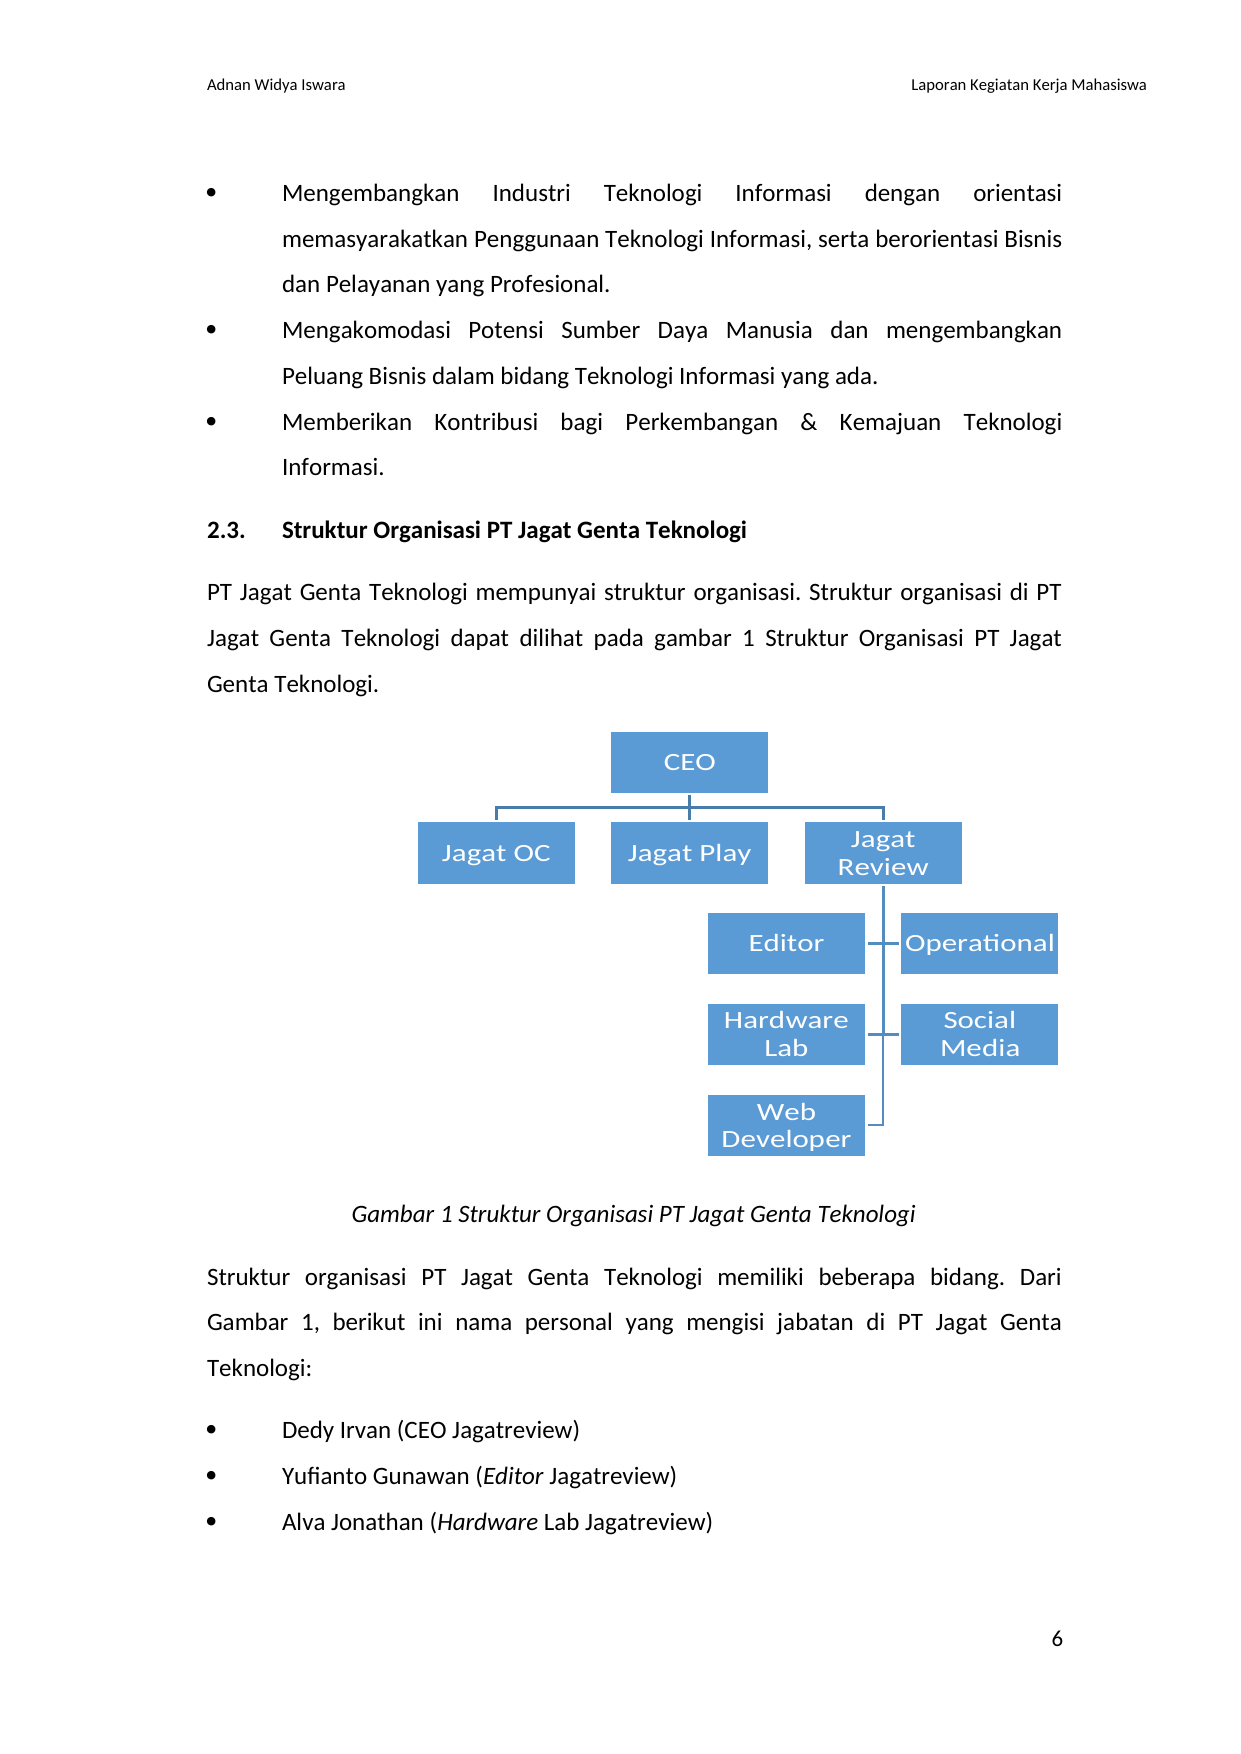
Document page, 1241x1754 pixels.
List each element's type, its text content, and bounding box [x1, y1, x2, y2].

list Yufianto Gunawan (Editor Jagatreview) [207, 1460, 1063, 1491]
list Memberikan Kontribusi bagi Perkembangan & Kemajuan Teknologi Informasi. [207, 406, 1063, 482]
list Mengembangkan Industri Teknologi Informasi dengan orientasi memasyarakatkan Penggunaan Teknologi Informasi, serta berorientasi Bisnis dan Pelayanan yang Profesional. [207, 177, 1063, 299]
text Gambar 1 Struktur Organisasi PT Jagat Genta Teknologi [207, 1198, 1063, 1229]
text PT Jagat Genta Teknologi mempunyai struktur organisasi. Struktur organisasi di PT Jagat Genta Teknologi dapat dilihat pada gambar 1 Struktur Organisasi PT Jagat Genta Teknologi. [207, 576, 1063, 698]
subtitle Struktur Organisasi PT Jagat Genta Teknologi [207, 514, 1063, 544]
list Mengakomodasi Potensi Sumber Daya Manusia dan mengembangkan Peluang Bisnis dalam bidang Teknologi Informasi yang ada. [207, 314, 1063, 391]
text Struktur organisasi PT Jagat Genta Teknologi memiliki beberapa bidang. Dari Gambar 1, berikut ini nama personal yang mengisi jabatan di PT Jagat Genta Teknologi: [207, 1261, 1063, 1383]
list Alva Jonathan (Hardware Lab Jagatreview) [207, 1506, 1063, 1537]
list Dedy Irvan (CEO Jagatreview) [207, 1415, 1063, 1445]
